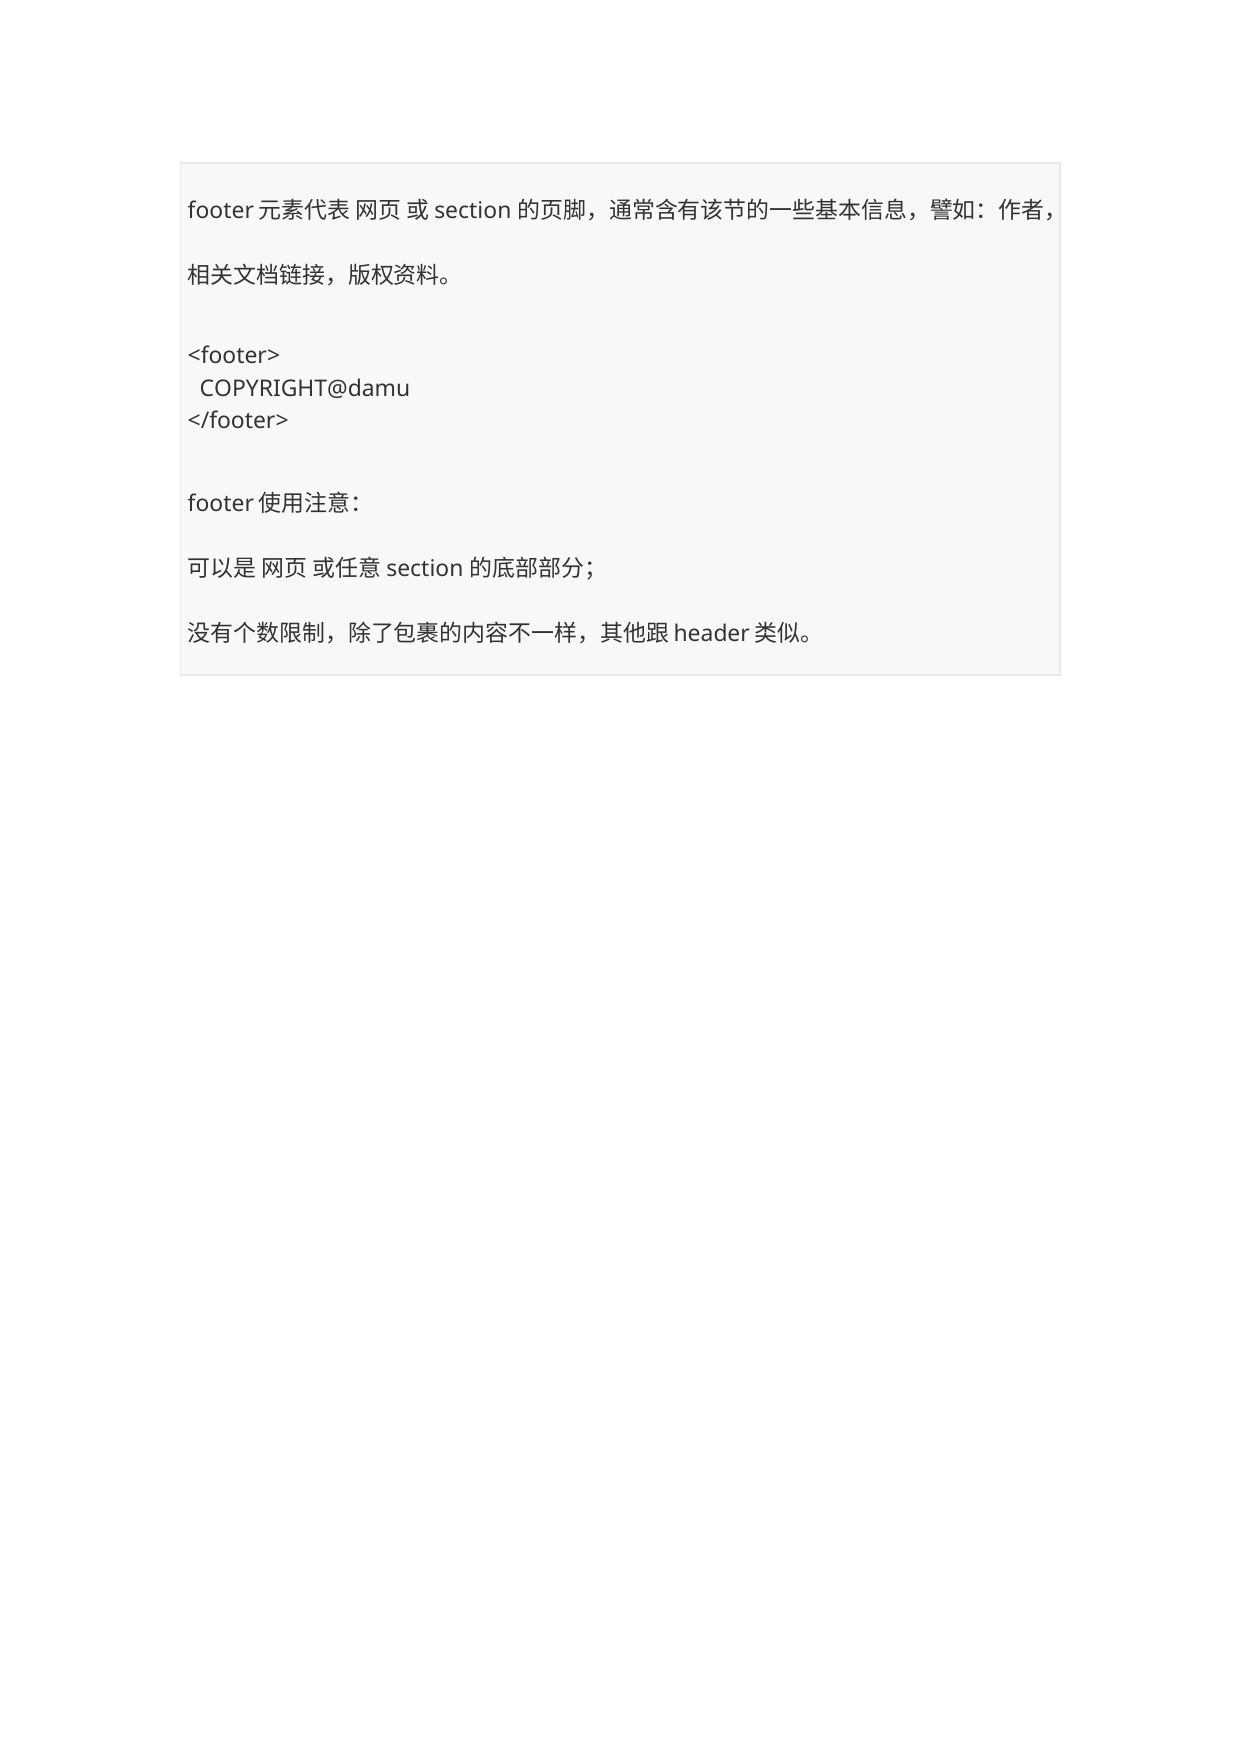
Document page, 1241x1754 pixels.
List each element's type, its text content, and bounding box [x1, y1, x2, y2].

text footer元素代表 网页 或 section 的页脚，通常含有该节的一些基本信息，譬如：作者，相关文档链接，版权资料。 ​ <footer> COPYRIGHT@damu </footer> footer使用注意： 可以是 网页 或任意 section 的底部部分； 没有个数限制，除了包裹的内容不一样，其他跟header类似。 [181, 164, 1059, 674]
